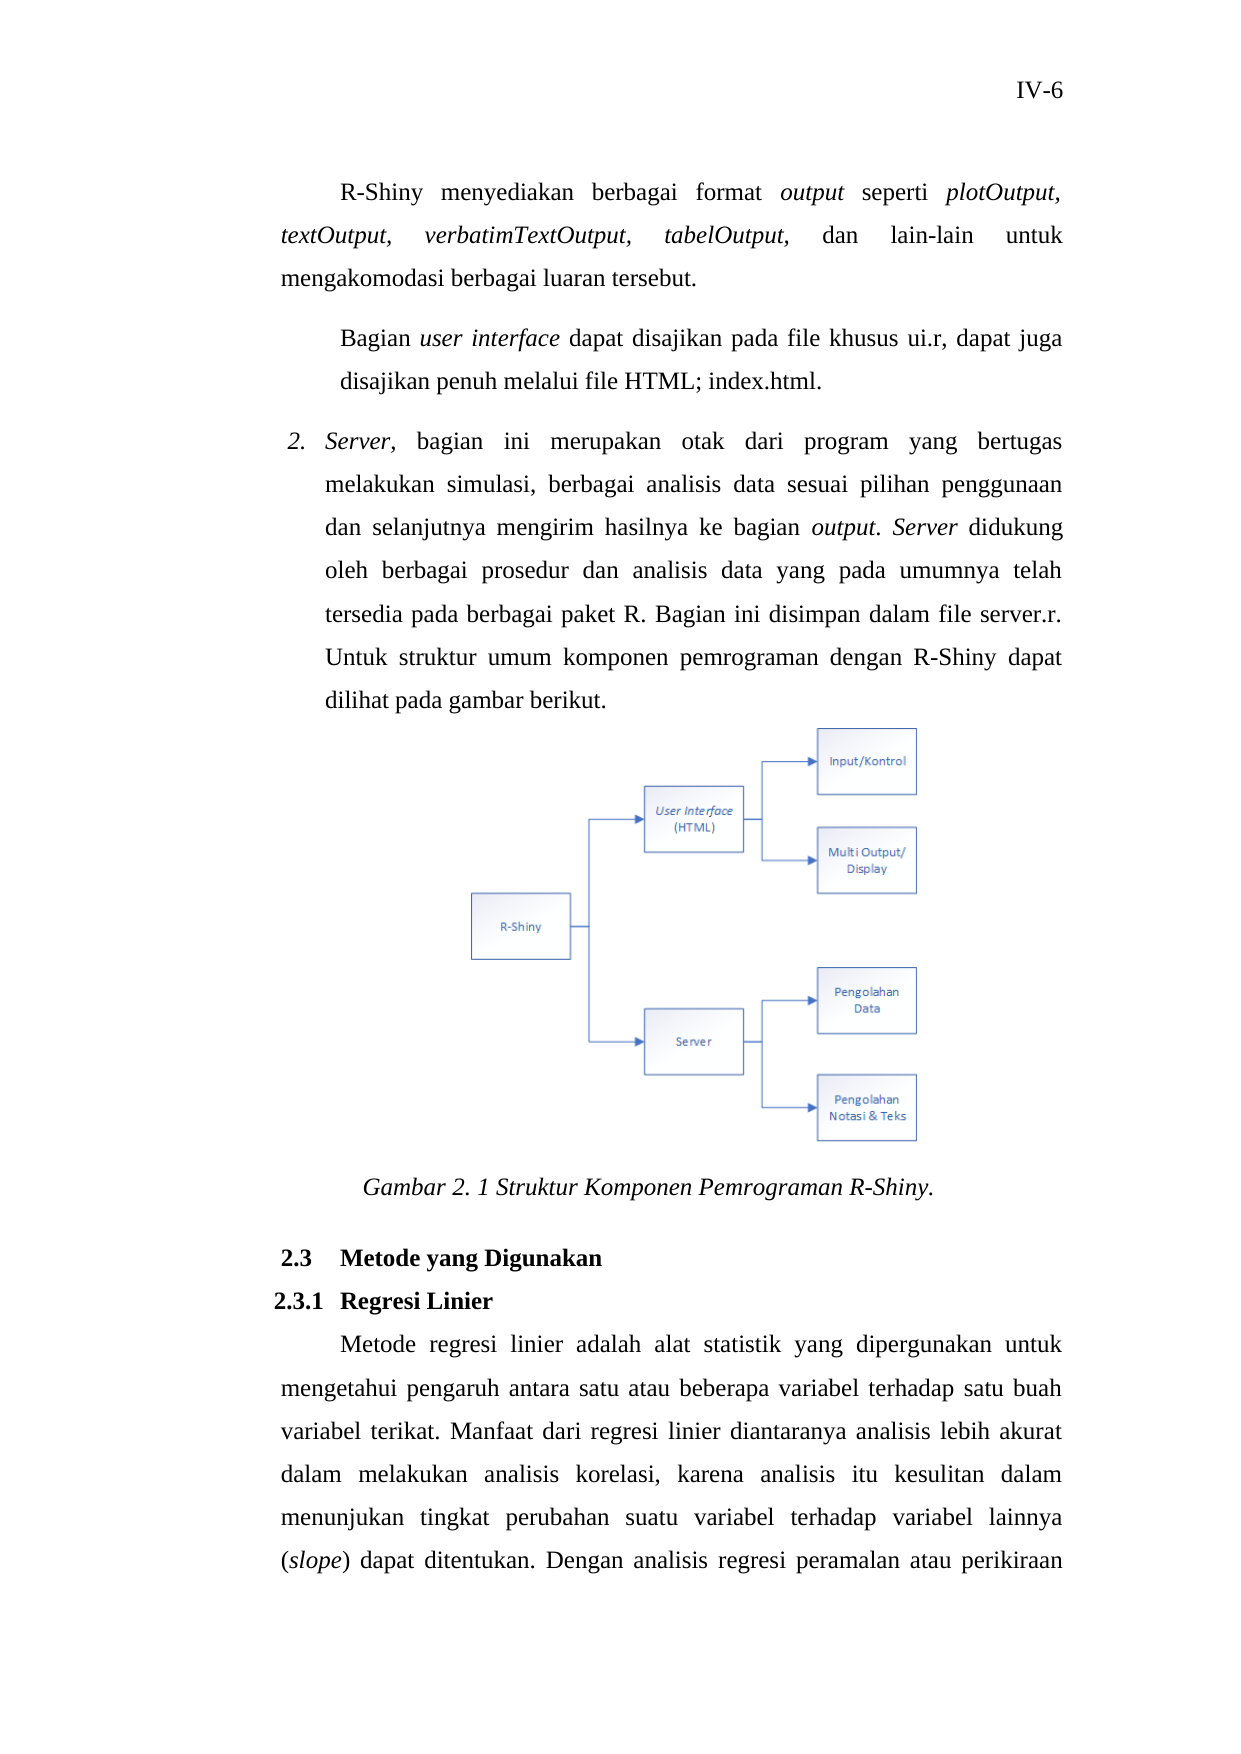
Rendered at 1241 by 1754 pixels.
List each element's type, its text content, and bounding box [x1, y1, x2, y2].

subtitle Regresi Linier [274, 1286, 1063, 1315]
picture [470, 728, 918, 1142]
subtitle Metode yang Digunakan [281, 1243, 1063, 1272]
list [281, 1329, 1063, 1574]
list Server, bagian ini merupakan otak dari program yang bertugas melakukan simulasi, berbagai analisis data sesuai pilihan penggunaan dan selanjutnya mengirim hasilnya ke bagian output. Server didukung oleh berbagai prosedur dan analisis data yang pada umumnya telah tersedia pada berbagai paket R. Bagian ini disimpan dalam file server.r. Untuk struktur umum komponen pemrograman dengan R-Shiny dapat dilihat pada gambar berikut. [287, 426, 1063, 714]
text Bagian user interface dapat disajikan pada file khusus ui.r, dapat juga disajikan penuh melalui file HTML; index.html. [340, 323, 1063, 395]
text Gambar 2. 1 Struktur Komponen Pemrograman R-Shiny. [236, 1172, 1063, 1222]
text R-Shiny menyediakan berbagai format output seperti plotOutput, textOutput, verbatimTextOutput, tabelOutput, dan lain-lain untuk mengakomodasi berbagai luaran tersebut. [281, 177, 1063, 292]
